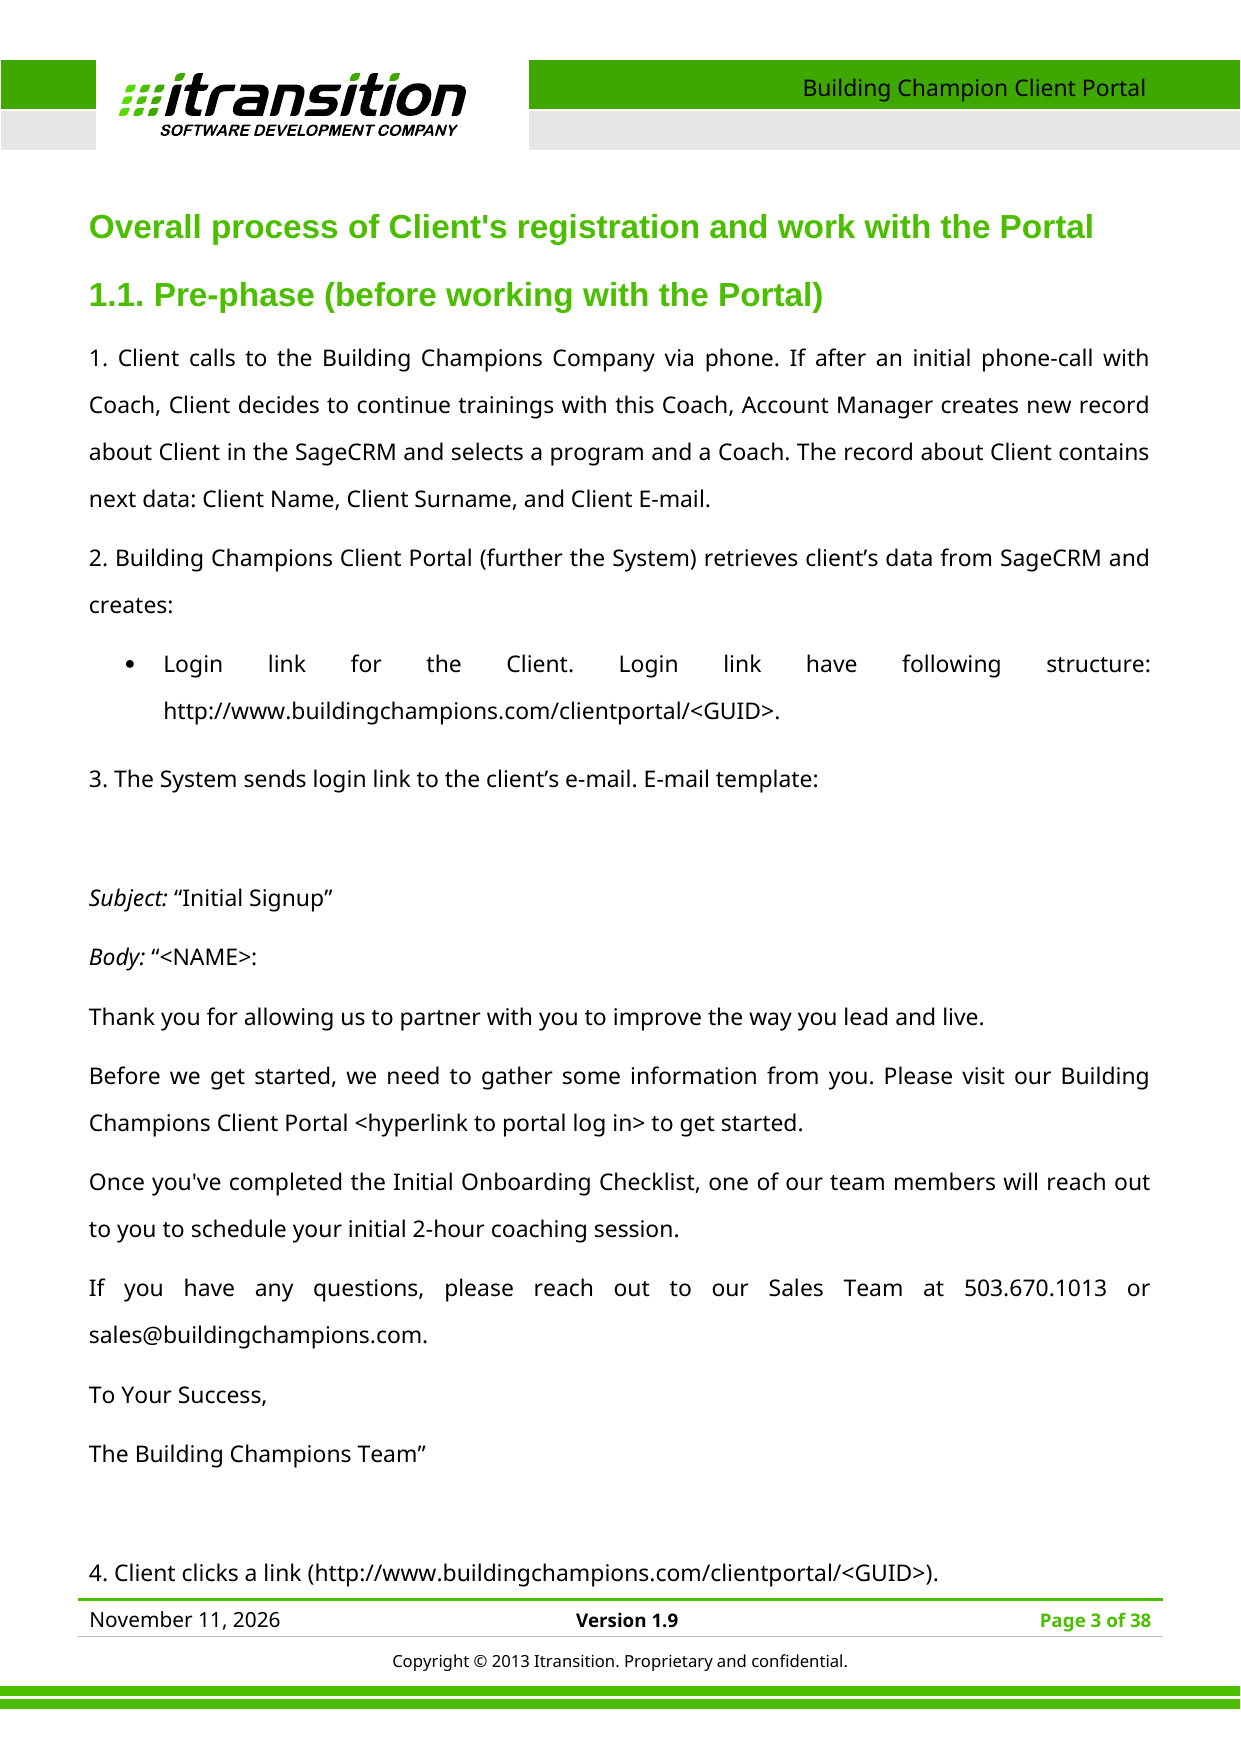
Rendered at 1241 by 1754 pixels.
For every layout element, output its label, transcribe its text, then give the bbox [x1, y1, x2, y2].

text Once you've completed the Initial Onboarding Checklist, one of our team members will reach out to you to schedule your initial 2-hour coaching session. [89, 1166, 1152, 1244]
text 4. Client clicks a link (http://www.buildingchampions.com/clientportal/<GUID>). [89, 1557, 1152, 1588]
text Thank you for allowing us to partner with you to improve the way you lead and live. [89, 1001, 1152, 1032]
text The Building Champions Team” [89, 1438, 1152, 1469]
text 1. Client calls to the Building Champions Company via phone. If after an initial phone-call with Coach, Client decides to continue trainings with this Coach, Account Manager creates new record about Client in the SageCRM and selects a program and a Coach. The record about Client contains next data: Client Name, Client Surname, and Client E-mail. [89, 342, 1152, 514]
text Body: “<NAME>: [89, 941, 1152, 972]
list Login link for the Client. Login link have following structure: http://www.buildingchampions.com/clientportal/<GUID>. [126, 648, 1152, 727]
text If you have any questions, please reach out to our Sales Team at 503.670.1013 or sales@buildingchampions.com. [89, 1272, 1152, 1351]
text Overall process of Client's registration and work with the Portal [89, 207, 1240, 245]
text 2. Building Champions Client Portal (further the System) retrieves client’s data from SageCRM and creates: [89, 542, 1152, 620]
text Before we get started, we need to gather some information from you. Please visit our Building Champions Client Portal <hyperlink to portal log in> to get started. [89, 1060, 1152, 1138]
text Subject: “Initial Signup” [89, 882, 1152, 913]
text 3. The System sends login link to the client’s e-mail. E-mail template: [89, 763, 1152, 794]
text To Your Success, [89, 1379, 1152, 1410]
subtitle Pre-phase (before working with the Portal) [89, 274, 1152, 313]
